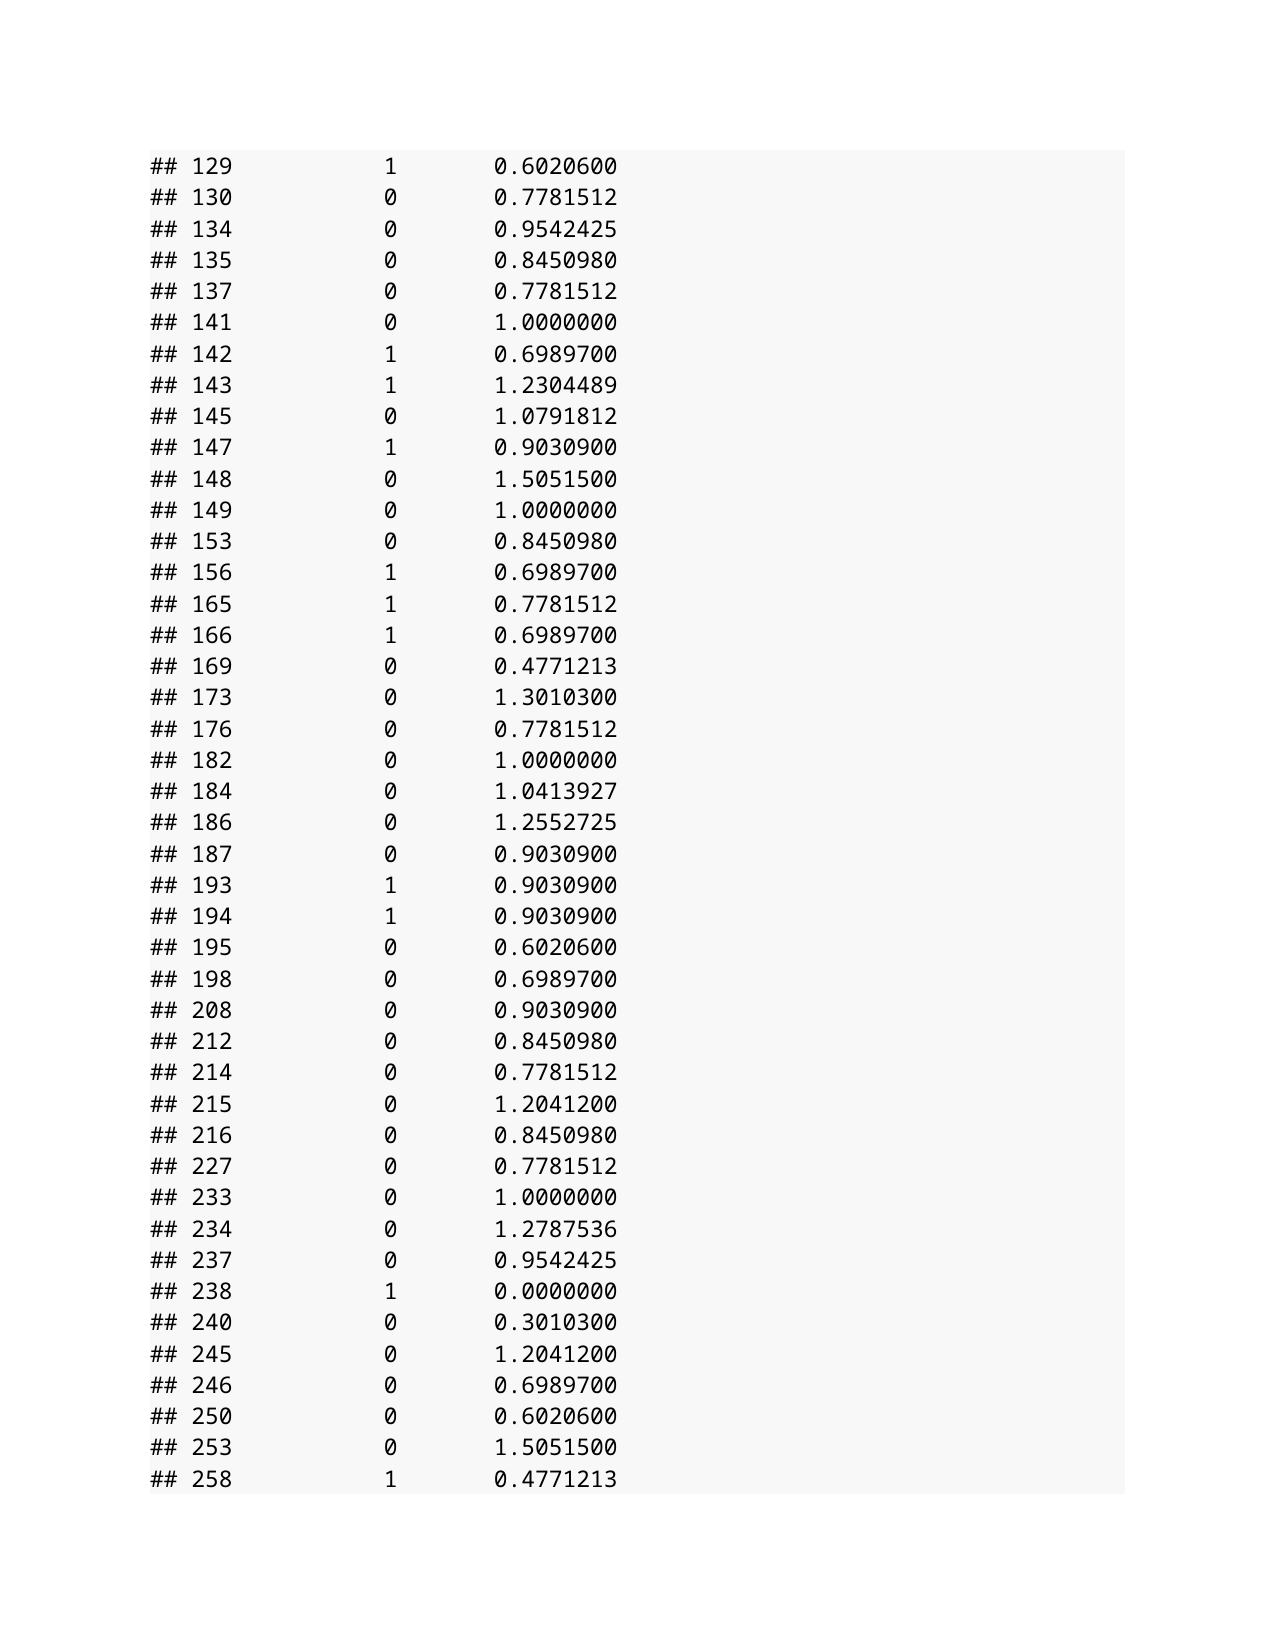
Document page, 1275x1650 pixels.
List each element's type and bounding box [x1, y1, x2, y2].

text [150, 150, 1125, 1494]
